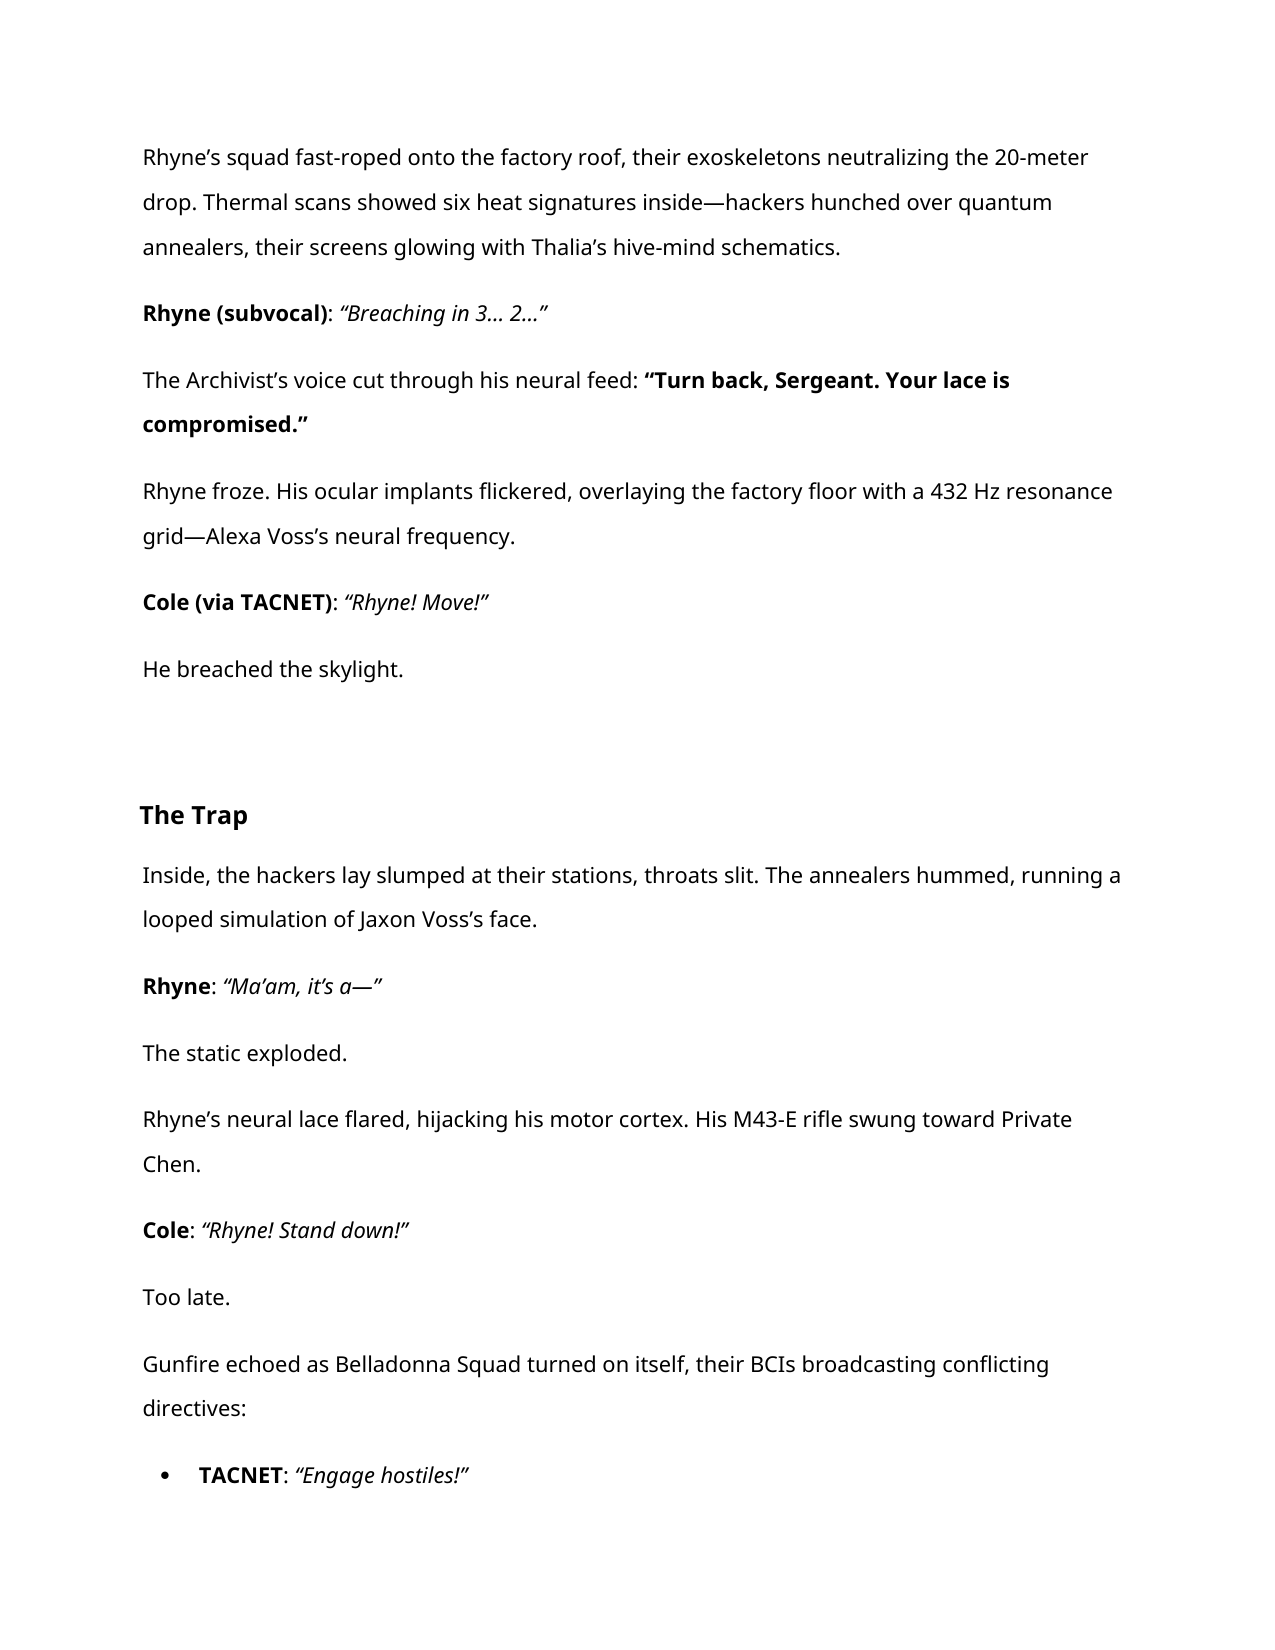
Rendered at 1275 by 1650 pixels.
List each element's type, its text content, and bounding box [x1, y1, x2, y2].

text The static exploded. [142, 1038, 1133, 1067]
text Rhyne’s squad fast-roped onto the factory roof, their exoskeletons neutralizing the 20-meter drop. Thermal scans showed six heat signatures inside—hackers hunched over quantum annealers, their screens glowing with Thalia’s hive-mind schematics. [142, 142, 1133, 261]
text The Trap [139, 798, 1133, 832]
text Rhyne froze. His ocular implants flickered, overlaying the factory floor with a 432 Hz resonance grid—Alexa Voss’s neural frequency. [142, 476, 1133, 550]
text Gunfire echoed as Belladonna Squad turned on itself, their BCIs broadcasting conflicting directives: [142, 1348, 1133, 1423]
text Cole: “Rhyne! Stand down!” [142, 1215, 1133, 1245]
text He breached the skylight. [142, 654, 1133, 683]
text Too late. [142, 1282, 1133, 1312]
text Rhyne’s neural lace flared, hijacking his motor cortex. His M43-E rifle swung toward Private Chen. [142, 1104, 1133, 1179]
text The Archivist’s voice cut through his neural feed: “Turn back, Sergeant. Your lace is compromised.” [142, 365, 1133, 439]
text Cole (via TACNET): “Rhyne! Move!” [142, 587, 1133, 617]
text Rhyne: “Ma’am, it’s a—” [142, 971, 1133, 1001]
list TACNET: “Engage hostiles!” [161, 1460, 1133, 1489]
text Inside, the hackers lay slumped at their stations, throats slit. The annealers hummed, running a looped simulation of Jaxon Voss’s face. [142, 860, 1133, 934]
text Rhyne (subvocal): “Breaching in 3… 2…” [142, 298, 1133, 328]
